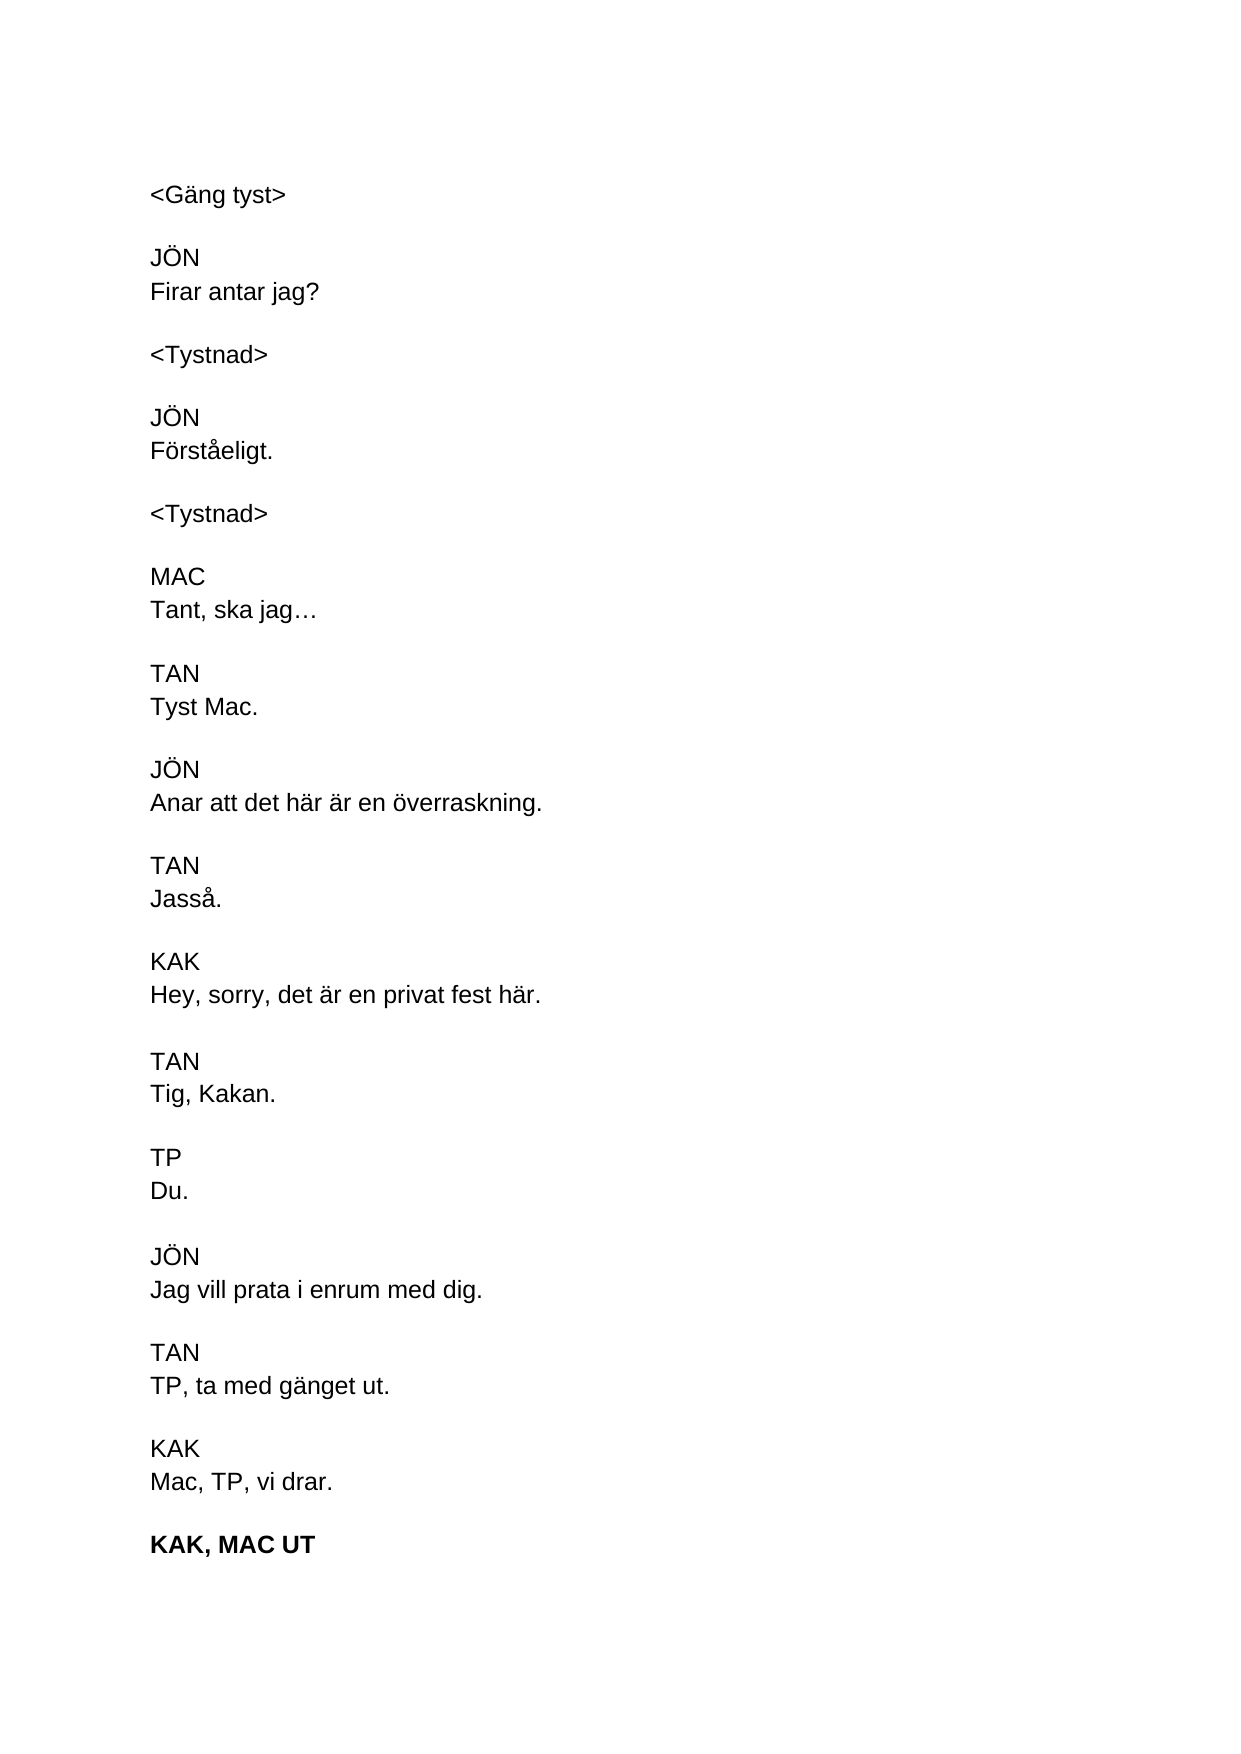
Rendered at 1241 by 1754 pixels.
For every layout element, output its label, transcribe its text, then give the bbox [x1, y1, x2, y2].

text MAC [150, 562, 1090, 591]
text Anar att det här är en överraskning. [150, 788, 1090, 817]
text Hey, sorry, det är en privat fest här. [150, 980, 1090, 1009]
text Tant, ska jag… [150, 595, 1090, 624]
text Du. [150, 1176, 1090, 1204]
text <Gäng tyst> [150, 180, 1090, 209]
text KAK [150, 1434, 1090, 1463]
text TP, ta med gänget ut. [150, 1371, 1090, 1400]
text Firar antar jag? [150, 276, 1090, 305]
text TAN [150, 659, 1090, 687]
text Mac, TP, vi drar. [150, 1467, 1090, 1496]
text <Tystnad> [150, 340, 1090, 368]
text Tig, Kakan. [150, 1079, 1090, 1108]
text KAK [150, 947, 1090, 976]
text JÖN [150, 243, 1090, 272]
text JÖN [150, 403, 1090, 432]
text TAN [150, 1046, 1090, 1075]
text JÖN [150, 1242, 1090, 1271]
text TAN [150, 1338, 1090, 1367]
text JÖN [150, 755, 1090, 784]
text Jasså. [150, 884, 1090, 913]
text TP [150, 1143, 1090, 1171]
text <Tystnad> [150, 499, 1090, 528]
text Förståeligt. [150, 436, 1090, 465]
text KAK, MAC UT [150, 1531, 1090, 1559]
text TAN [150, 851, 1090, 880]
text Tyst Mac. [150, 692, 1090, 720]
text Jag vill prata i enrum med dig. [150, 1275, 1090, 1303]
